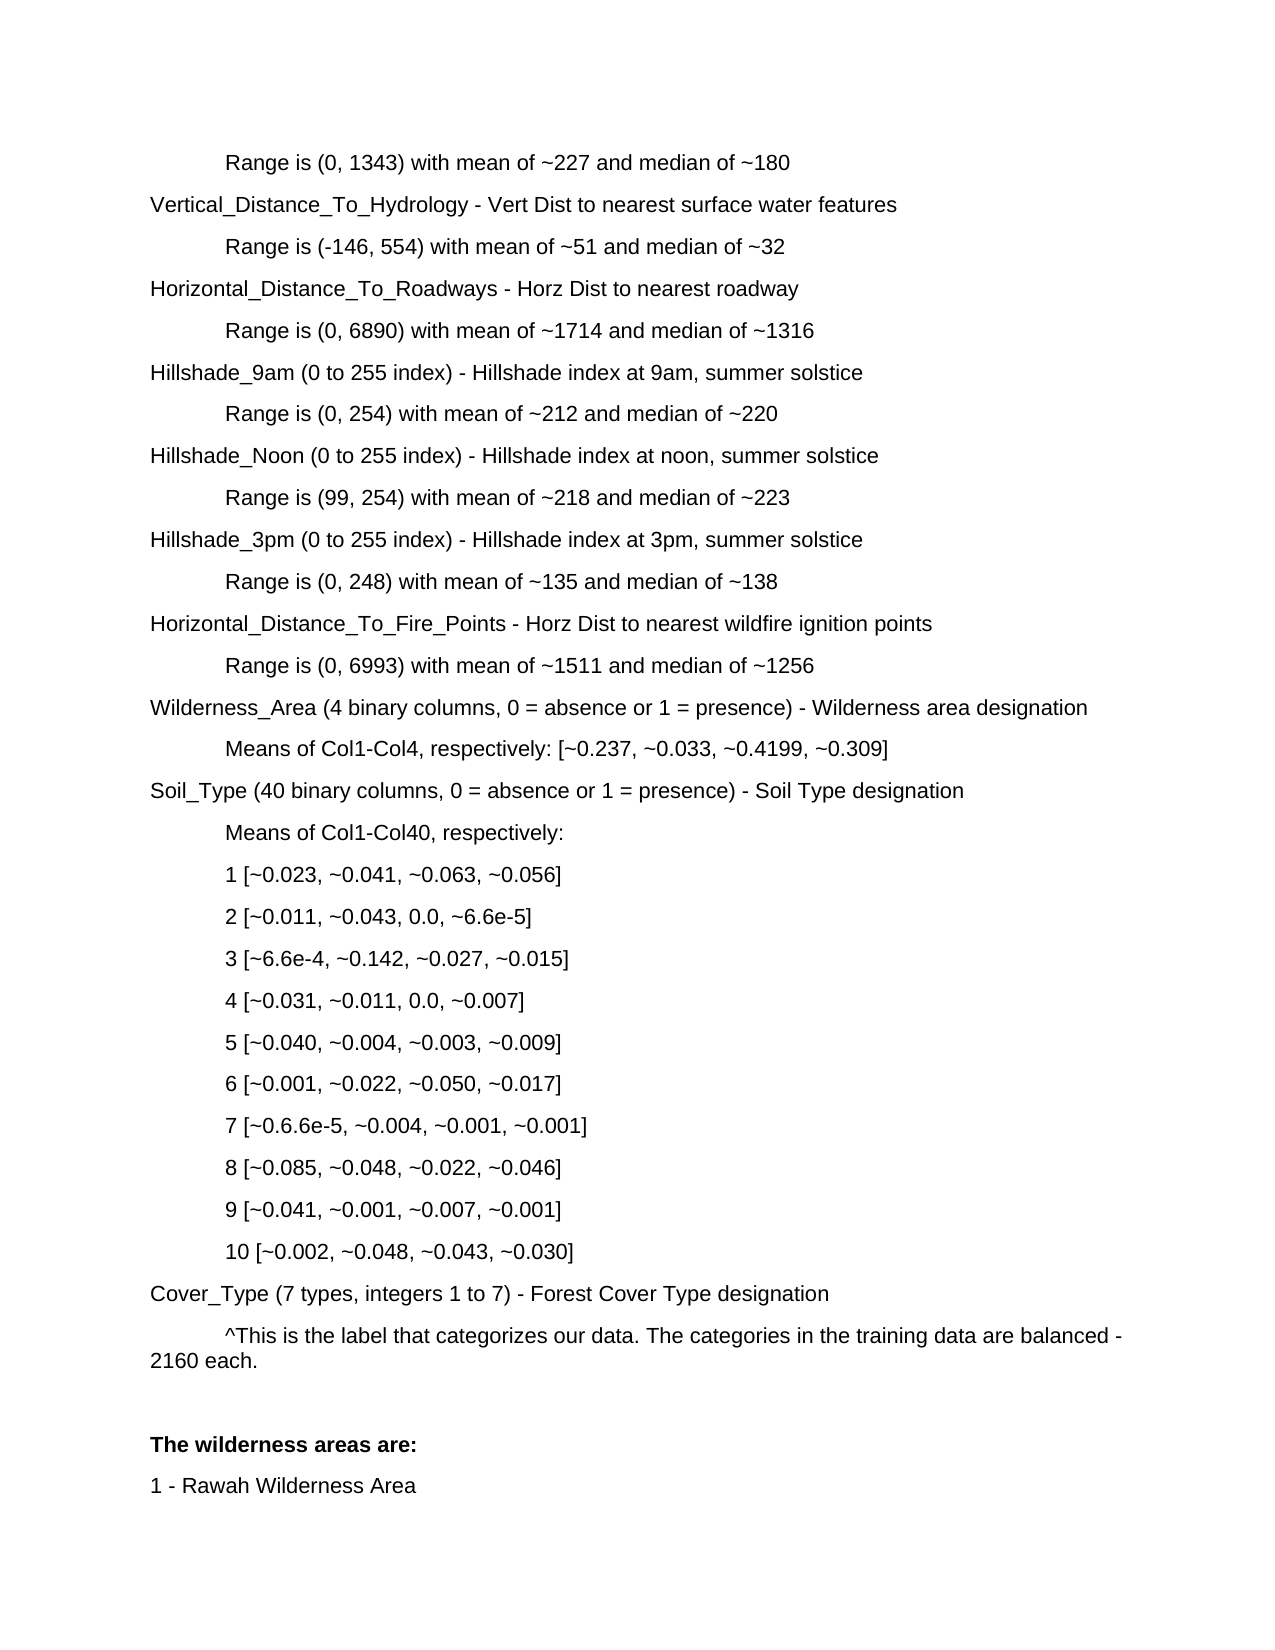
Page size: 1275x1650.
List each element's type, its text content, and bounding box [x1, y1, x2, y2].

text The wilderness areas are: [150, 1431, 1125, 1457]
text ^This is the label that categorizes our data. The categories in the training data are balanced - 2160 each. [150, 1322, 1125, 1373]
text Soil_Type (40 binary columns, 0 = absence or 1 = presence) - Soil Type designation [150, 778, 1125, 803]
text Means of Col1-Col40, respectively: [150, 820, 1125, 845]
text 2 [~0.011, ~0.043, 0.0, ~6.6e-5] [150, 904, 1125, 929]
text Vertical_Distance_To_Hydrology - Vert Dist to nearest surface water features [150, 192, 1125, 217]
text Horizontal_Distance_To_Roadways - Horz Dist to nearest roadway [150, 276, 1125, 301]
text 4 [~0.031, ~0.011, 0.0, ~0.007] [150, 987, 1125, 1013]
text Cover_Type (7 types, integers 1 to 7) - Forest Cover Type designation [150, 1281, 1125, 1306]
text Range is (-146, 554) with mean of ~51 and median of ~32 [150, 234, 1125, 259]
text Wilderness_Area (4 binary columns, 0 = absence or 1 = presence) - Wilderness area designation [150, 694, 1125, 719]
text Range is (0, 6993) with mean of ~1511 and median of ~1256 [150, 652, 1125, 678]
text Range is (0, 254) with mean of ~212 and median of ~220 [150, 401, 1125, 426]
text Horizontal_Distance_To_Fire_Points - Horz Dist to nearest wildfire ignition points [150, 611, 1125, 636]
text Range is (0, 248) with mean of ~135 and median of ~138 [150, 569, 1125, 594]
text Hillshade_9am (0 to 255 index) - Hillshade index at 9am, summer solstice [150, 359, 1125, 384]
text 1 [~0.023, ~0.041, ~0.063, ~0.056] [150, 862, 1125, 887]
text Hillshade_Noon (0 to 255 index) - Hillshade index at noon, summer solstice [150, 443, 1125, 468]
text 3 [~6.6e-4, ~0.142, ~0.027, ~0.015] [150, 946, 1125, 971]
text 8 [~0.085, ~0.048, ~0.022, ~0.046] [150, 1155, 1125, 1180]
text Range is (0, 1343) with mean of ~227 and median of ~180 [150, 150, 1125, 175]
text 7 [~0.6.6e-5, ~0.004, ~0.001, ~0.001] [150, 1113, 1125, 1138]
text Hillshade_3pm (0 to 255 index) - Hillshade index at 3pm, summer solstice [150, 527, 1125, 552]
text 9 [~0.041, ~0.001, ~0.007, ~0.001] [150, 1197, 1125, 1222]
text 10 [~0.002, ~0.048, ~0.043, ~0.030] [150, 1239, 1125, 1264]
text Means of Col1-Col4, respectively: [~0.237, ~0.033, ~0.4199, ~0.309] [150, 736, 1125, 761]
text Range is (0, 6890) with mean of ~1714 and median of ~1316 [150, 317, 1125, 343]
text 1 - Rawah Wilderness Area [150, 1473, 1125, 1498]
text 5 [~0.040, ~0.004, ~0.003, ~0.009] [150, 1029, 1125, 1054]
text 6 [~0.001, ~0.022, ~0.050, ~0.017] [150, 1071, 1125, 1096]
text Range is (99, 254) with mean of ~218 and median of ~223 [150, 485, 1125, 510]
